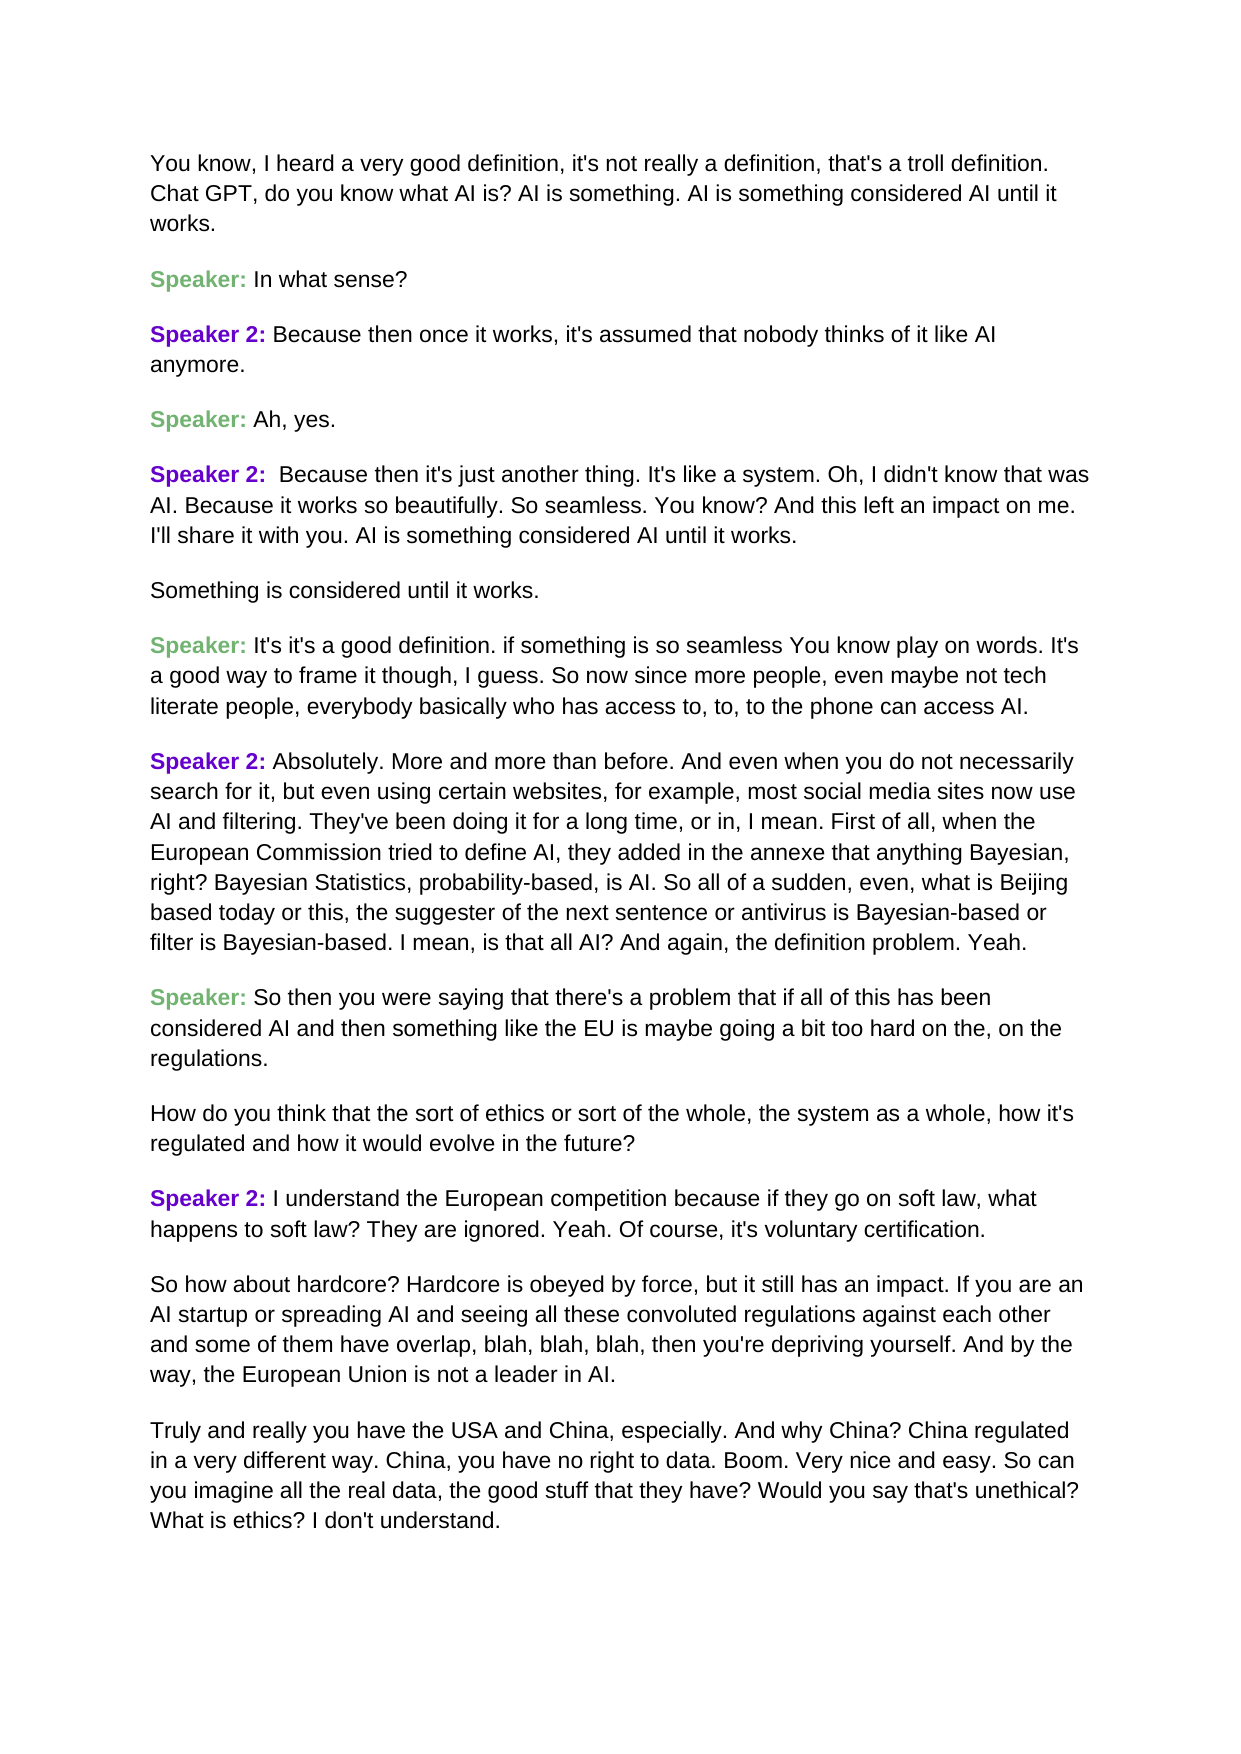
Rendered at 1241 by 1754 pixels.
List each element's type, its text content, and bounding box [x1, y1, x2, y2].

text Speaker: In what sense? [150, 266, 1090, 292]
text Truly and really you have the USA and China, especially. And why China? China regulated in a very different way. China, you have no right to data. Boom. Very nice and easy. So can you imagine all the real data, the good stuff that they have? Would you say that's unethical? What is ethics? I don't understand. [150, 1417, 1090, 1534]
text Speaker 2: Because then it's just another thing. It's like a system. Oh, I didn't know that was AI. Because it works so beautifully. So seamless. You know? And this left an impact on me. I'll share it with you. AI is something considered AI until it works. [150, 461, 1090, 548]
text Speaker 2: I understand the European competition because if they go on soft law, what happens to soft law? They are ignored. Yeah. Of course, it's voluntary certification. [150, 1185, 1090, 1242]
text How do you think that the sort of ethics or sort of the whole, the system as a whole, how it's regulated and how it would evolve in the future? [150, 1100, 1090, 1157]
text Speaker 2: Because then once it works, it's assumed that nobody thinks of it like AI anymore. [150, 321, 1090, 377]
text You know, I heard a very good definition, it's not really a definition, that's a troll definition. Chat GPT, do you know what AI is? AI is something. AI is something considered AI until it works. [150, 150, 1090, 237]
text Something is considered until it works. [150, 577, 1090, 603]
text Speaker 2: Absolutely. More and more than before. And even when you do not necessarily search for it, but even using certain websites, for example, most social media sites now use AI and filtering. They've been doing it for a long time, or in, I mean. First of all, when the European Commission tried to define AI, they added in the annexe that anything Bayesian, right? Bayesian Statistics, probability-based, is AI. So all of a sudden, even, what is Beijing based today or this, the suggester of the next sentence or antivirus is Bayesian-based or filter is Bayesian-based. I mean, is that all AI? And again, the definition problem. Yeah. [150, 748, 1090, 956]
text So how about hardcore? Hardcore is obeyed by force, but it still has an impact. If you are an AI startup or spreading AI and seeing all these convoluted regulations against each other and some of them have overlap, blah, blah, blah, then you're depriving yourself. And by the way, the European Union is not a leader in AI. [150, 1271, 1090, 1388]
text Speaker: Ah, yes. [150, 406, 1090, 433]
text Speaker: So then you were saying that there's a problem that if all of this has been considered AI and then something like the EU is maybe going a bit too hard on the, on the regulations. [150, 984, 1090, 1071]
text Speaker: It's it's a good definition. if something is so seamless You know play on words. It's a good way to frame it though, I guess. So now since more people, even maybe not tech literate people, everybody basically who has access to, to, to the phone can access AI. [150, 632, 1090, 719]
